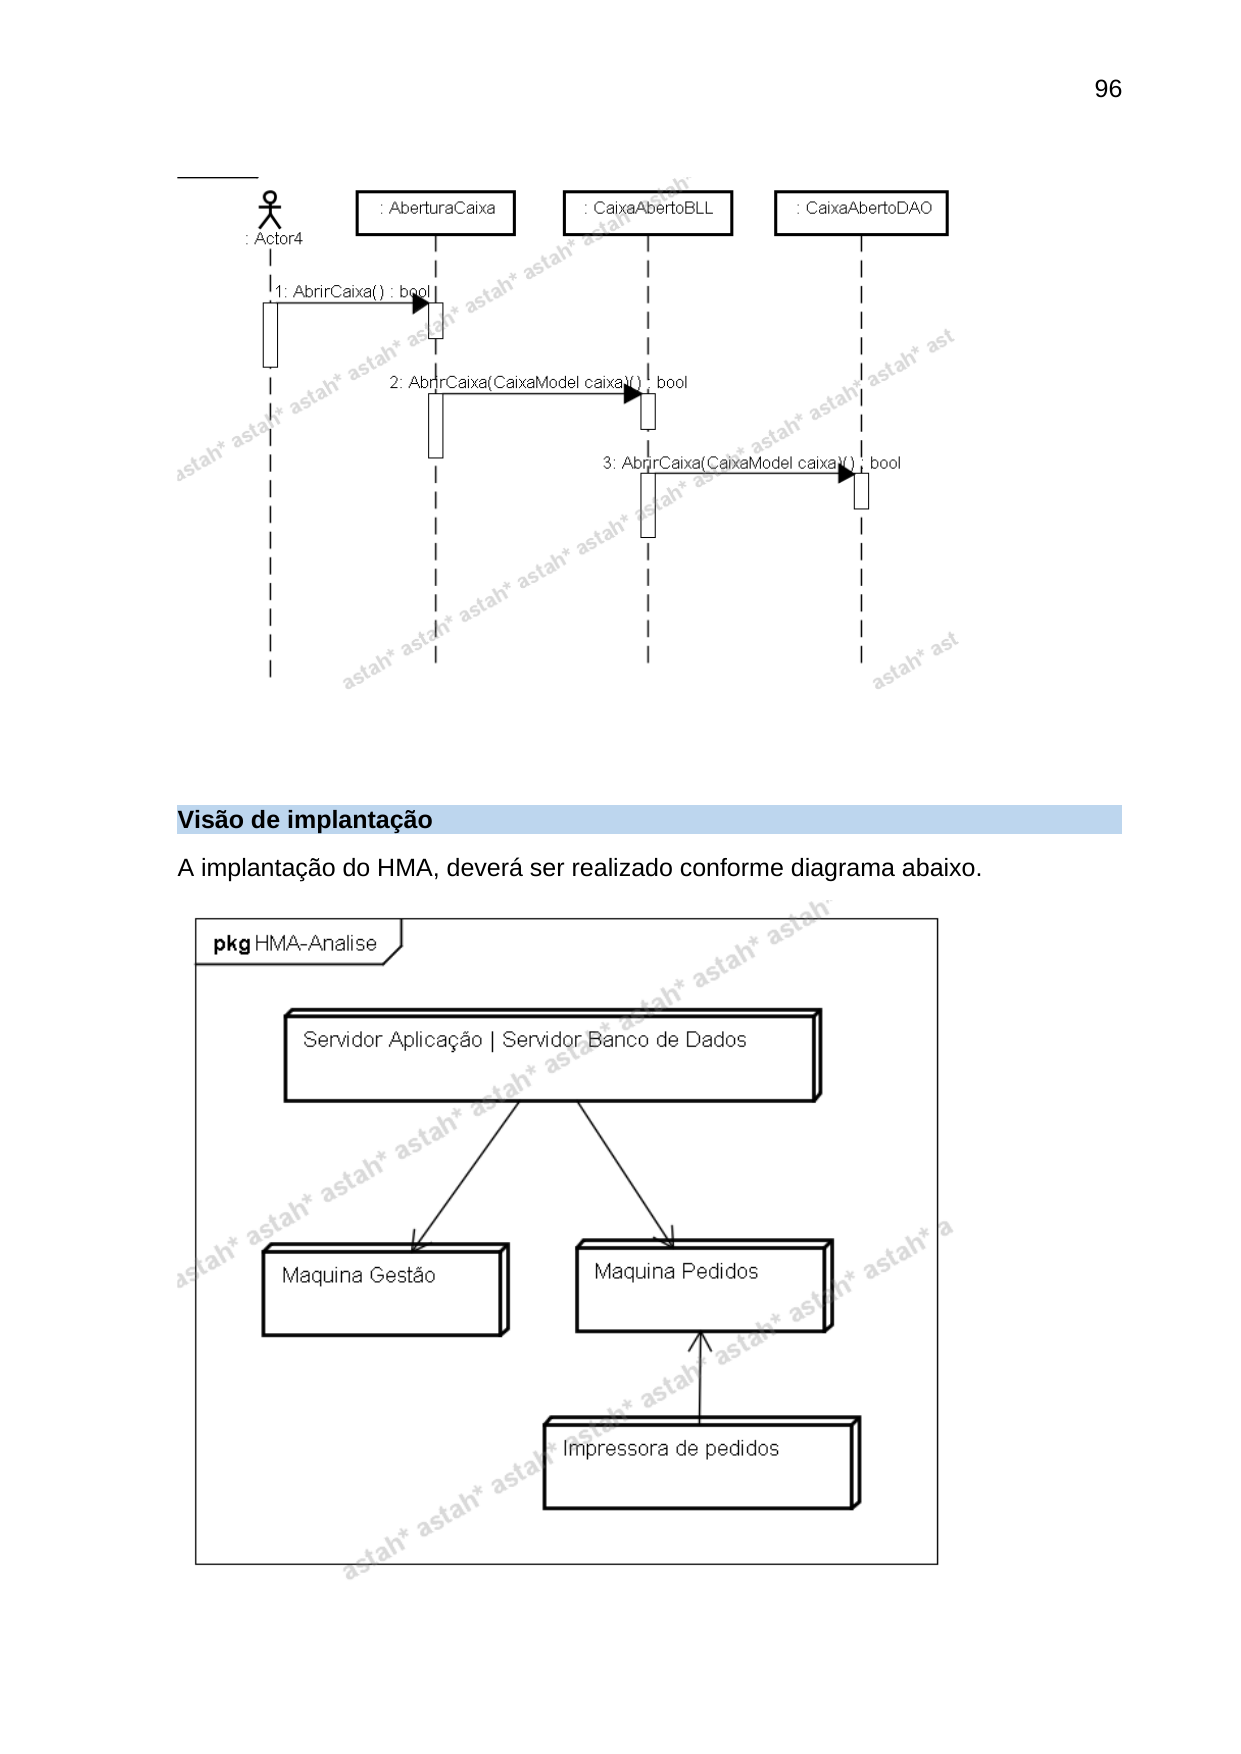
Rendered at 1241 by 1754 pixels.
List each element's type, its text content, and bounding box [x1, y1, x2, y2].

picture [177, 177, 960, 691]
picture [177, 900, 954, 1582]
text Visão de implantação [177, 805, 1122, 834]
text A implantação do HMA, deverá ser realizado conforme diagrama abaixo. [177, 853, 1122, 882]
